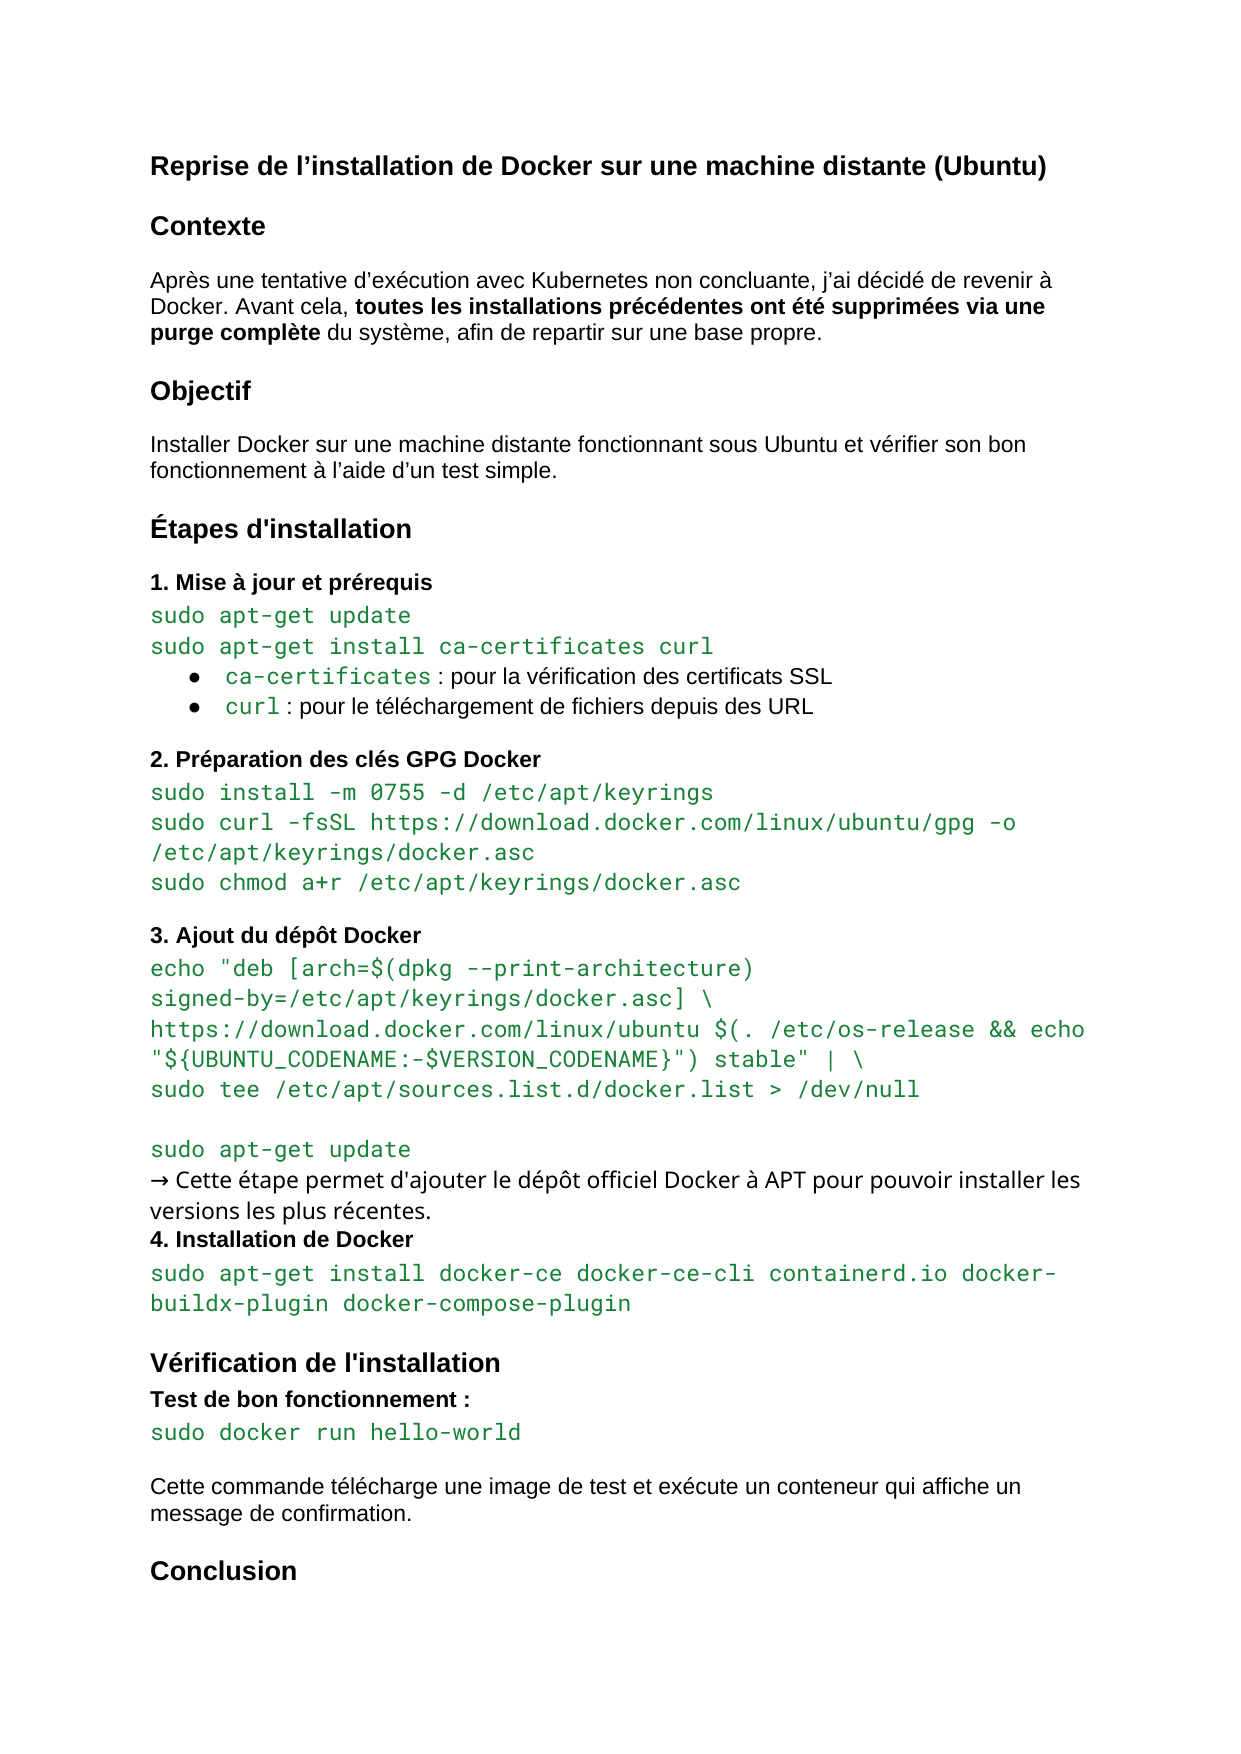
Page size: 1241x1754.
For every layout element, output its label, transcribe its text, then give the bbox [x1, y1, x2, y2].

text echo "deb [arch=$(dpkg --print-architecture) signed-by=/etc/apt/keyrings/docker.asc] \ [150, 952, 1090, 1013]
text sudo apt-get update [150, 1134, 1090, 1164]
text sudo chmod a+r /etc/apt/keyrings/docker.asc [150, 867, 1090, 897]
text sudo curl -fsSL https://download.docker.com/linux/ubuntu/gpg -o /etc/apt/keyrings/docker.asc [150, 806, 1090, 867]
text sudo apt-get install docker-ce docker-ce-cli containerd.io docker-buildx-plugin docker-compose-plugin [150, 1257, 1090, 1317]
subtitle Vérification de l'installation [150, 1347, 1090, 1378]
subtitle 3. Ajout du dépôt Docker [150, 922, 1090, 948]
subtitle Test de bon fonctionnement : [150, 1386, 1090, 1412]
text sudo install -m 0755 -d /etc/apt/keyrings [150, 776, 1090, 806]
subtitle Contexte [150, 210, 1090, 242]
text https://download.docker.com/linux/ubuntu $(. /etc/os-release && echo "${UBUNTU_CODENAME:-$VERSION_CODENAME}") stable" | \ [150, 1013, 1090, 1073]
text → Cette étape permet d'ajouter le dépôt officiel Docker à APT pour pouvoir installer les versions les plus récentes. [150, 1164, 1090, 1226]
subtitle Reprise de l’installation de Docker sur une machine distante (Ubuntu) [150, 150, 1090, 181]
text Installer Docker sur une machine distante fonctionnant sous Ubuntu et vérifier son bon fonctionnement à l’aide d’un test simple. [150, 431, 1090, 484]
list ca-certificates : pour la vérification des certificats SSL [187, 660, 1090, 690]
text sudo tee /etc/apt/sources.list.d/docker.list > /dev/null [150, 1073, 1090, 1103]
subtitle 4. Installation de Docker [150, 1226, 1090, 1253]
text sudo docker run hello-world [150, 1417, 1090, 1447]
subtitle Conclusion [150, 1555, 1090, 1586]
subtitle 2. Préparation des clés GPG Docker [150, 746, 1090, 772]
subtitle 1. Mise à jour et prérequis [150, 569, 1090, 596]
text sudo apt-get update [150, 600, 1090, 630]
list curl : pour le téléchargement de fichiers depuis des URL [187, 690, 1090, 721]
text Après une tentative d’exécution avec Kubernetes non concluante, j’ai décidé de revenir à Docker. Avant cela, toutes les installations précédentes ont été supprimées via une purge complète du système, afin de repartir sur une base propre. [150, 267, 1090, 346]
text sudo apt-get install ca-certificates curl [150, 630, 1090, 660]
subtitle Étapes d'installation [150, 513, 1090, 544]
text Cette commande télécharge une image de test et exécute un conteneur qui affiche un message de confirmation. [150, 1473, 1090, 1526]
subtitle Objectif [150, 375, 1090, 406]
